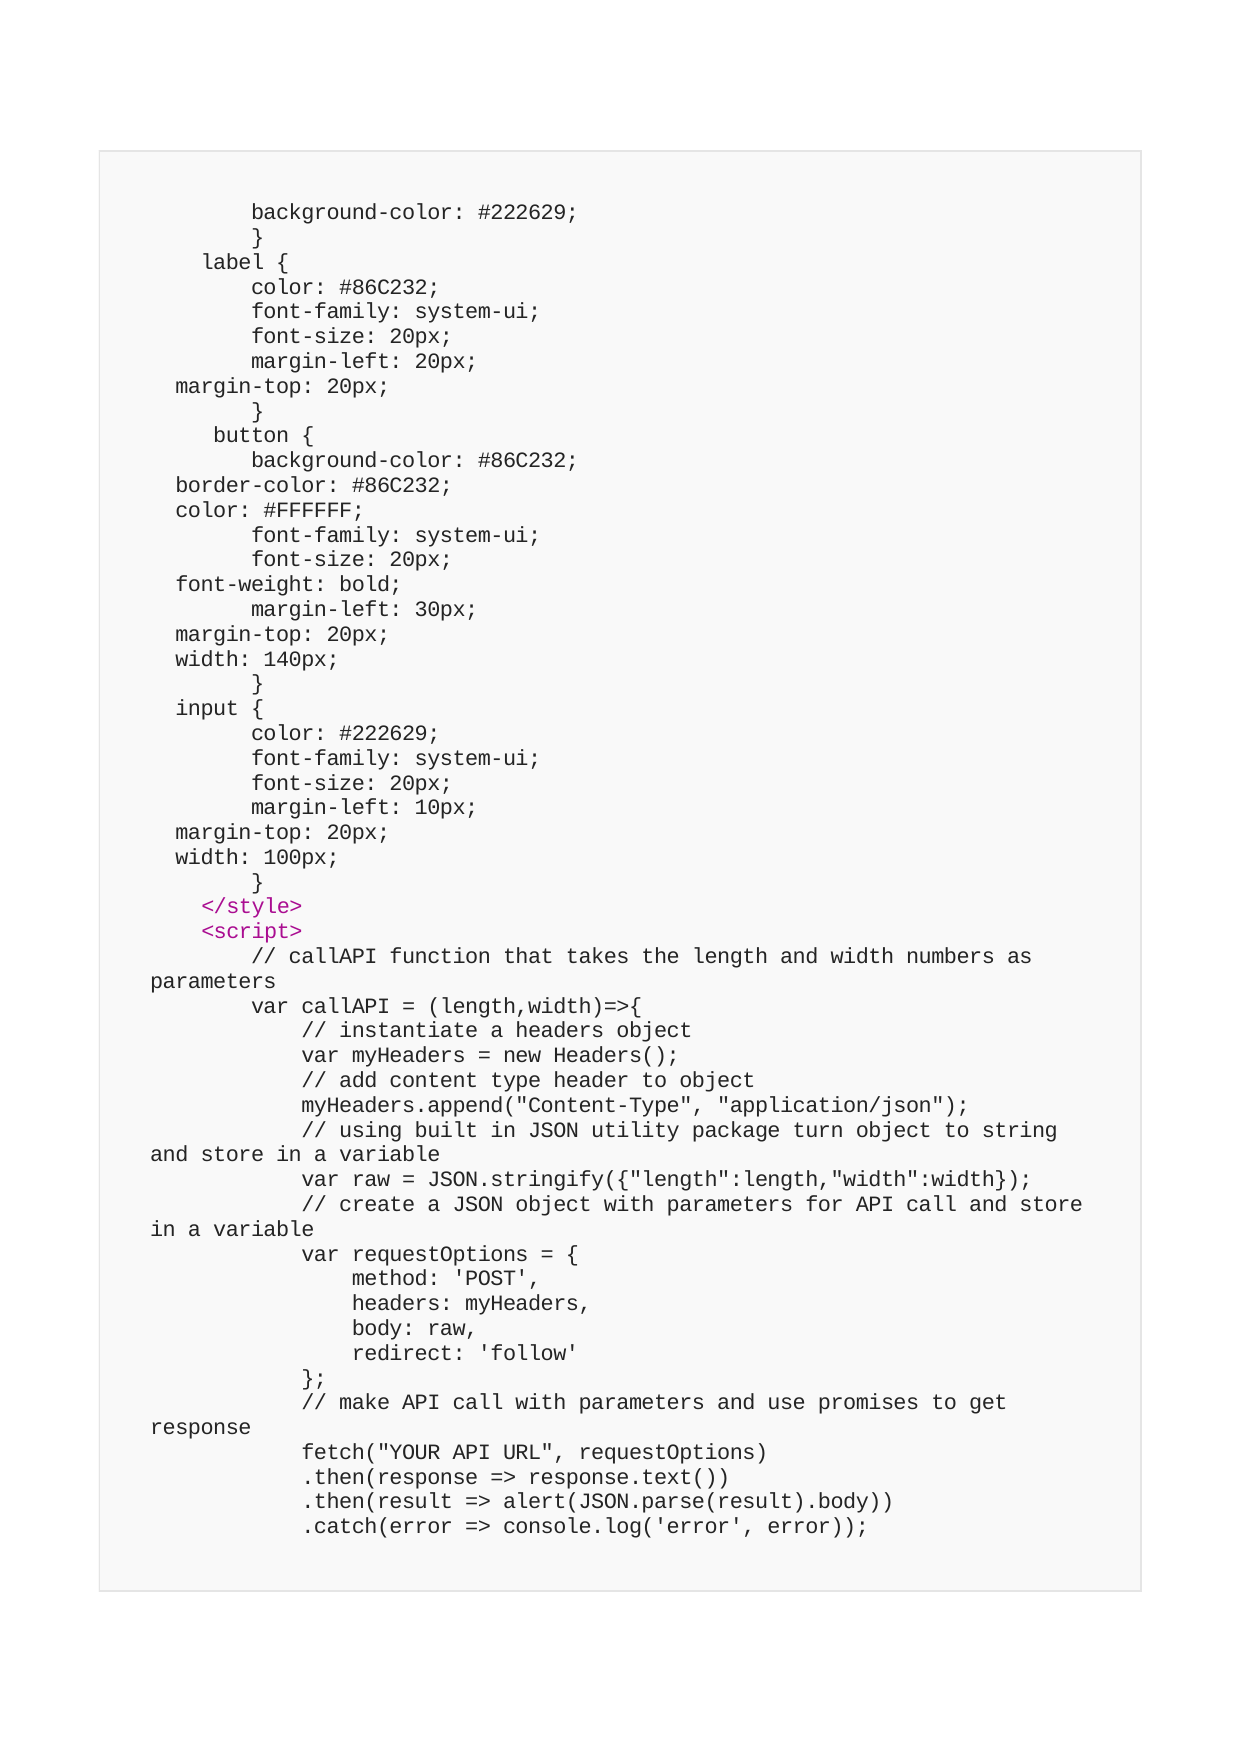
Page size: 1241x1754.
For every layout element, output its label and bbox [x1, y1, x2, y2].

text [100, 152, 1140, 1590]
